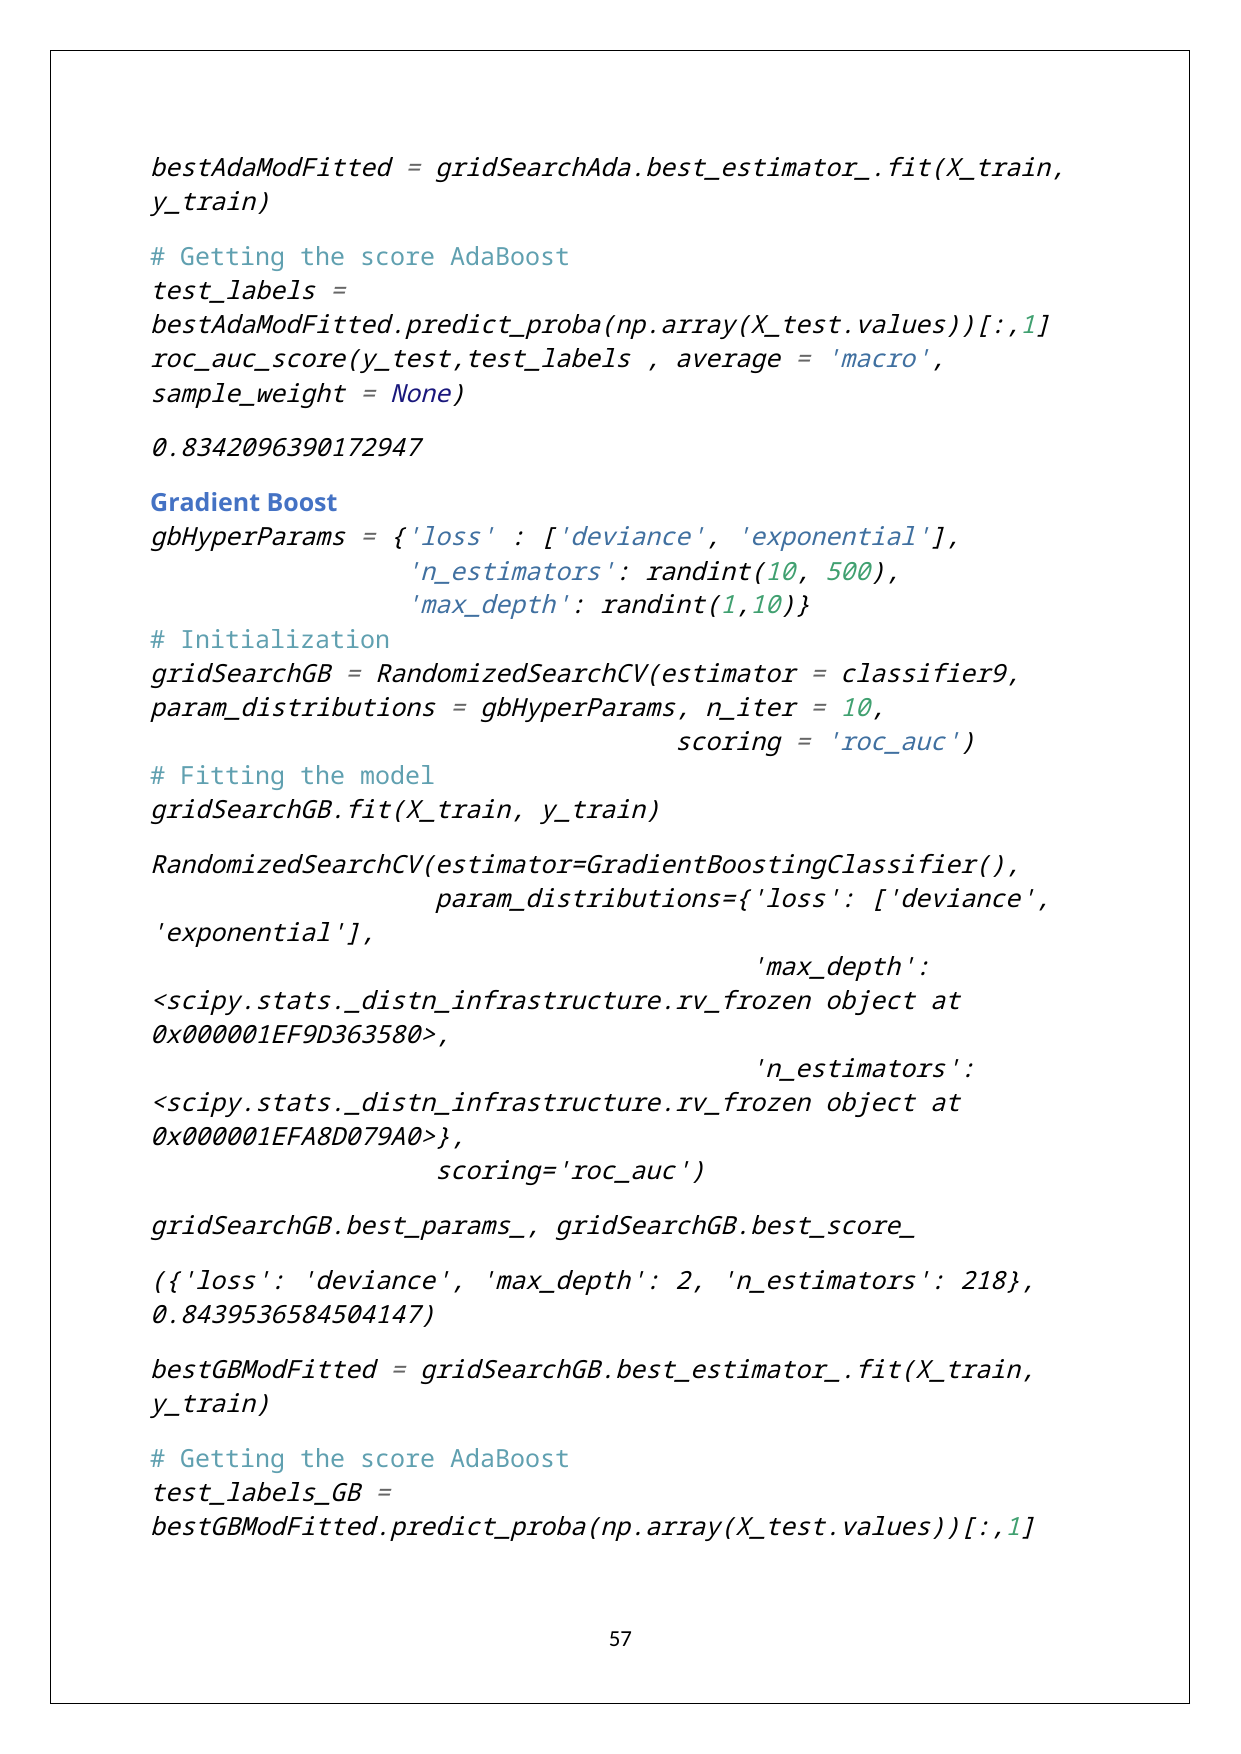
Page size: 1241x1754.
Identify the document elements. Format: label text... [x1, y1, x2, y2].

text ({'loss': 'deviance', 'max_depth': 2, 'n_estimators': 218}, 0.8439536584504147) [150, 1263, 1090, 1331]
text gbHyperParams = {'loss' : ['deviance', 'exponential'], 'n_estimators': randint(10, 500), 'max_depth': randint(1,10)} # Initialization gridSearchGB = RandomizedSearchCV(estimator = classifier9, param_distributions = gbHyperParams, n_iter = 10, scoring = 'roc_auc') # Fitting the model gridSearchGB.fit(X_train, y_train) [150, 519, 1090, 826]
text # Getting the score AdaBoost test_labels = bestAdaModFitted.predict_proba(np.array(X_test.values))[:,1] roc_auc_score(y_test,test_labels , average = 'macro', sample_weight = None) [150, 239, 1090, 409]
text bestGBModFitted = gridSearchGB.best_estimator_.fit(X_train, y_train) [150, 1352, 1090, 1420]
text bestAdaModFitted = gridSearchAda.best_estimator_.fit(X_train, y_train) [150, 150, 1090, 218]
subtitle Gradient Boost [150, 485, 1090, 519]
text gridSearchGB.best_params_, gridSearchGB.best_score_ [150, 1208, 1090, 1242]
text RandomizedSearchCV(estimator=GradientBoostingClassifier(), param_distributions={'loss': ['deviance', 'exponential'], 'max_depth': <scipy.stats._distn_infrastructure.rv_frozen object at 0x000001EF9D363580>, 'n_estimators': <scipy.stats._distn_infrastructure.rv_frozen object at 0x000001EFA8D079A0>}, scoring='roc_auc') [150, 846, 1090, 1187]
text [150, 1441, 1090, 1543]
text 0.8342096390172947 [150, 430, 1090, 464]
